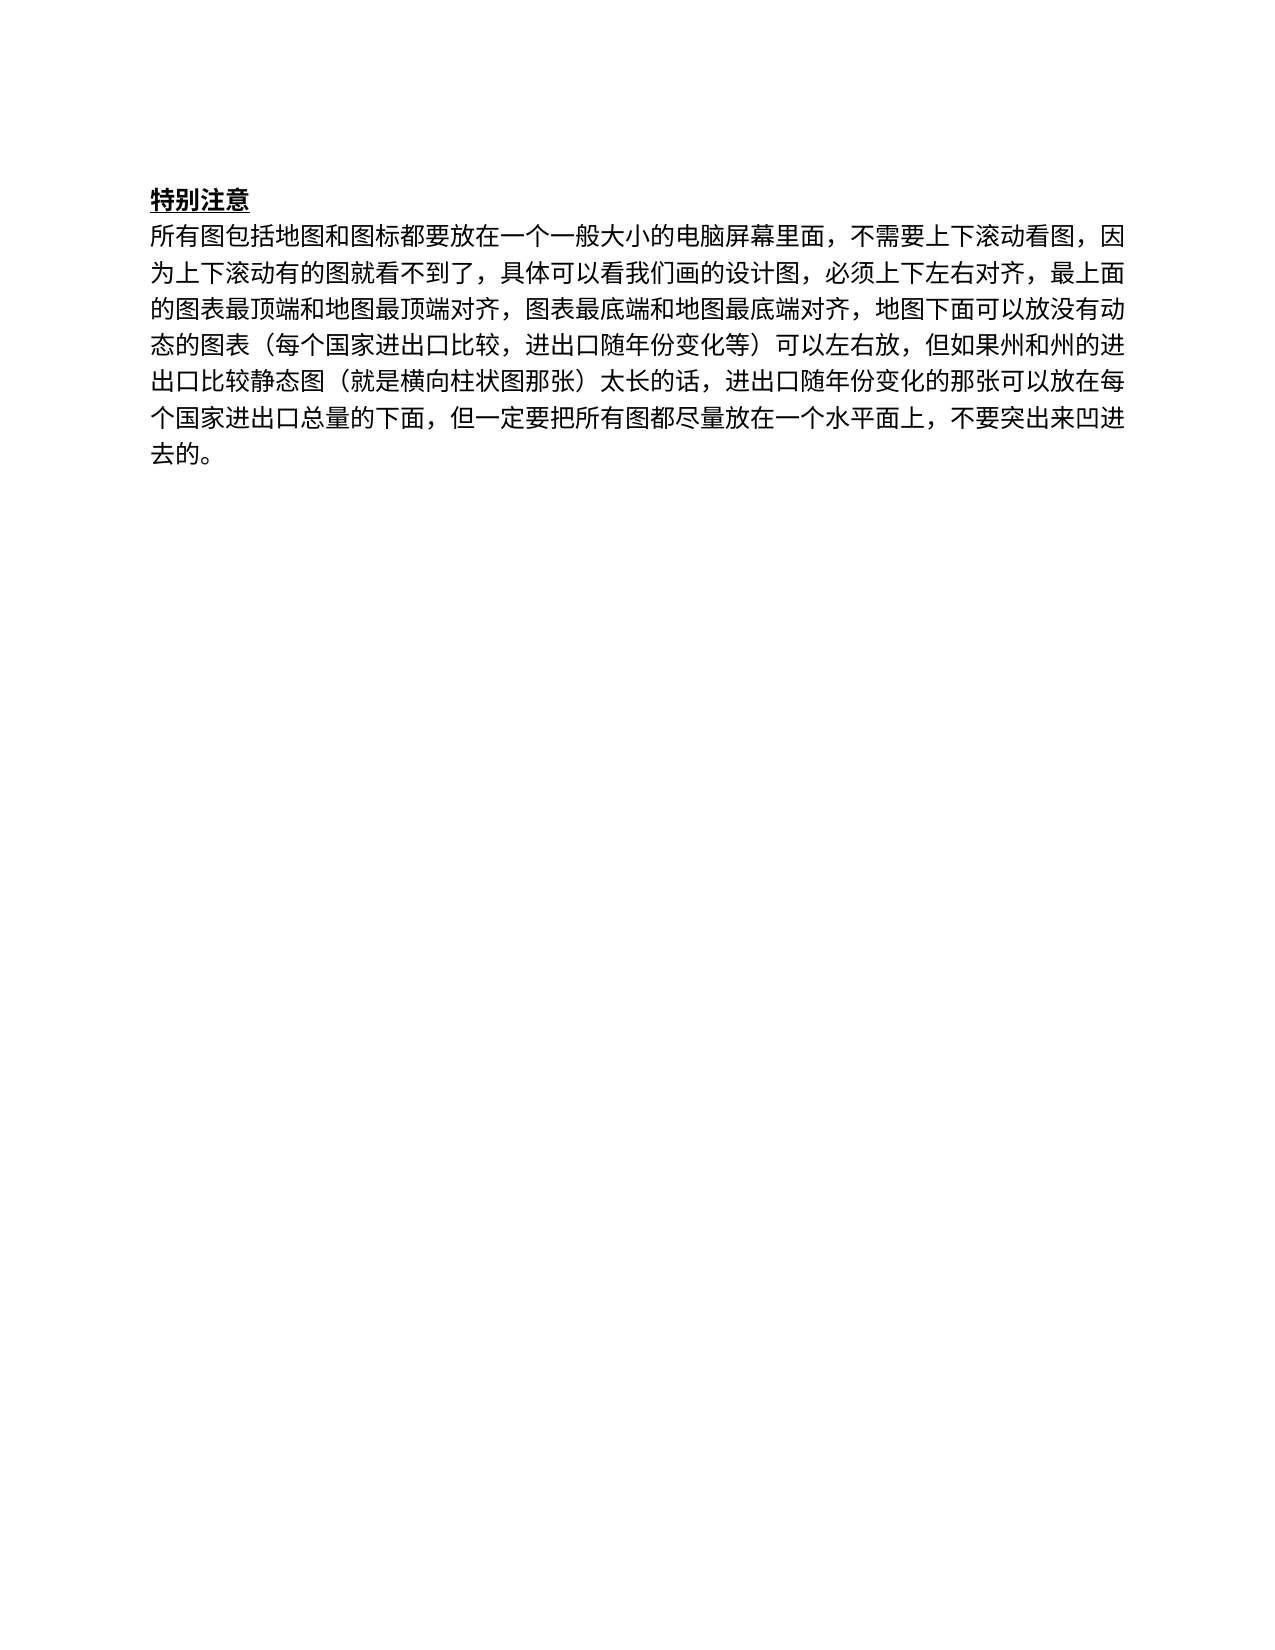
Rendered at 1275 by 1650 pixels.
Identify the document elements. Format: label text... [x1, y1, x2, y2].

text 特别注意 [150, 181, 1125, 217]
text 所有图包括地图和图标都要放在一个一般大小的电脑屏幕里面，不需要上下滚动看图，因为上下滚动有的图就看不到了，具体可以看我们画的设计图，必须上下左右对齐，最上面的图表最顶端和地图最顶端对齐，图表最底端和地图最底端对齐，地图下面可以放没有动态的图表（每个国家进出口比较，进出口随年份变化等）可以左右放，但如果州和州的进出口比较静态图（就是横向柱状图那张）太长的话，进出口随年份变化的那张可以放在每个国家进出口总量的下面，但一定要把所有图都尽量放在一个水平面上，不要突出来凹进去的。 [150, 217, 1125, 471]
